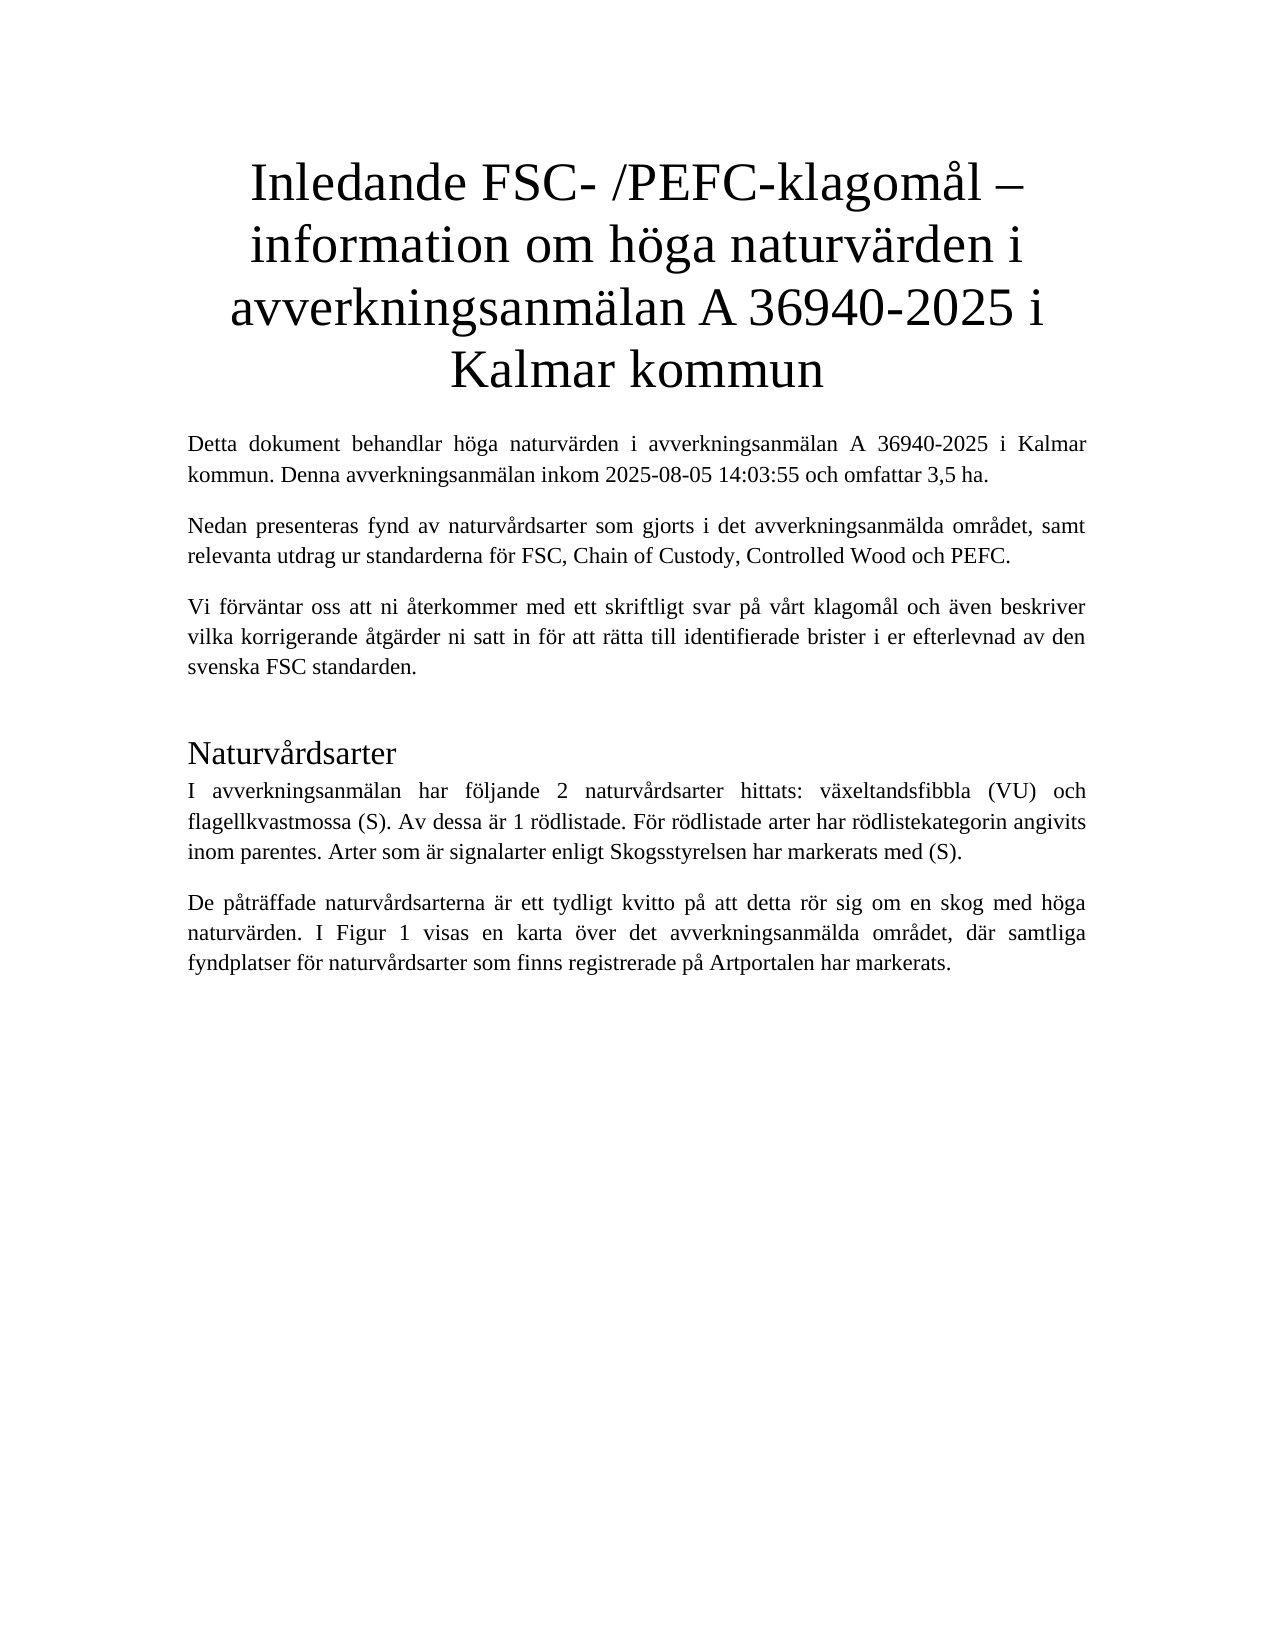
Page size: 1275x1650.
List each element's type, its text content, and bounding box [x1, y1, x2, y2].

text De påträffade naturvårdsarterna är ett tydligt kvitto på att detta rör sig om en skog med höga naturvärden. I Figur 1 visas en karta över det avverkningsanmälda området, där samtliga fyndplatser för naturvårdsarter som finns registrerade på Artportalen har markerats. [187, 889, 1087, 976]
text I avverkningsanmälan har följande 2 naturvårdsarter hittats: växeltandsfibbla (VU) och flagellkvastmossa (S). Av dessa är 1 rödlistade. För rödlistade arter har rödlistekategorin angivits inom parentes. Arter som är signalarter enligt Skogsstyrelsen har markerats med (S). [187, 778, 1087, 864]
text Detta dokument behandlar höga naturvärden i avverkningsanmälan A 36940-2025 i Kalmar kommun. Denna avverkningsanmälan inkom 2025-08-05 14:03:55 och omfattar 3,5 ha. [187, 430, 1087, 487]
text Vi förväntar oss att ni återkommer med ett skriftligt svar på vårt klagomål och även beskriver vilka korrigerande åtgärder ni satt in för att rätta till identifierade brister i er efterlevnad av den svenska FSC standarden. [187, 593, 1087, 680]
title Inledande FSC- /PEFC-klagomål – information om höga naturvärden i avverkningsanmälan A 36940-2025 i Kalmar kommun [187, 150, 1087, 399]
text Nedan presenteras fynd av naturvårdsarter som gjorts i det avverkningsanmälda området, samt relevanta utdrag ur standarderna för FSC, Chain of Custody, Controlled Wood och PEFC. [187, 512, 1087, 568]
subtitle Naturvårdsarter [187, 733, 1087, 772]
